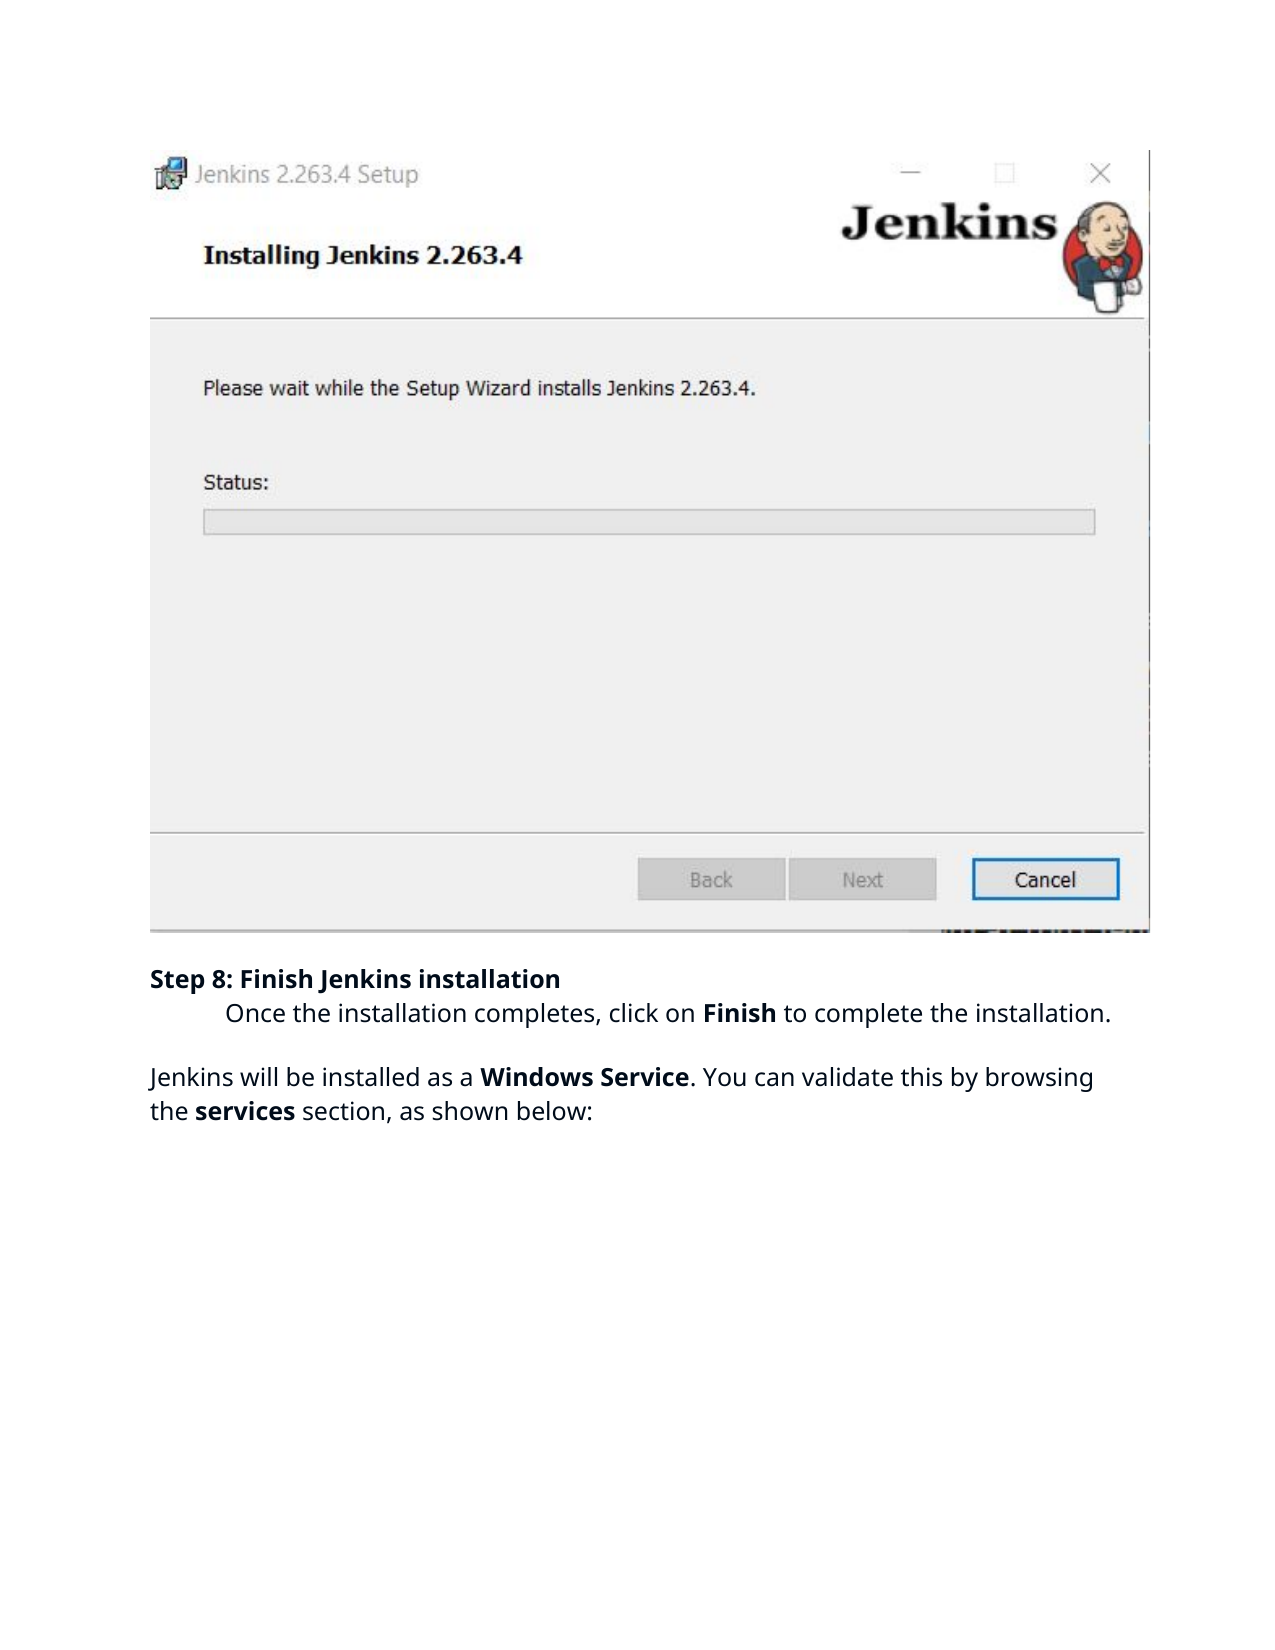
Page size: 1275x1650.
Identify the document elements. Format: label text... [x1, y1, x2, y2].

picture [150, 150, 1150, 933]
text Step 8: Finish Jenkins installation [150, 962, 1125, 996]
text Once the installation completes, click on Finish to complete the installation. [225, 996, 1125, 1030]
text Jenkins will be installed as a Windows Service. You can validate this by browsing the services section, as shown below: [150, 1059, 1125, 1127]
